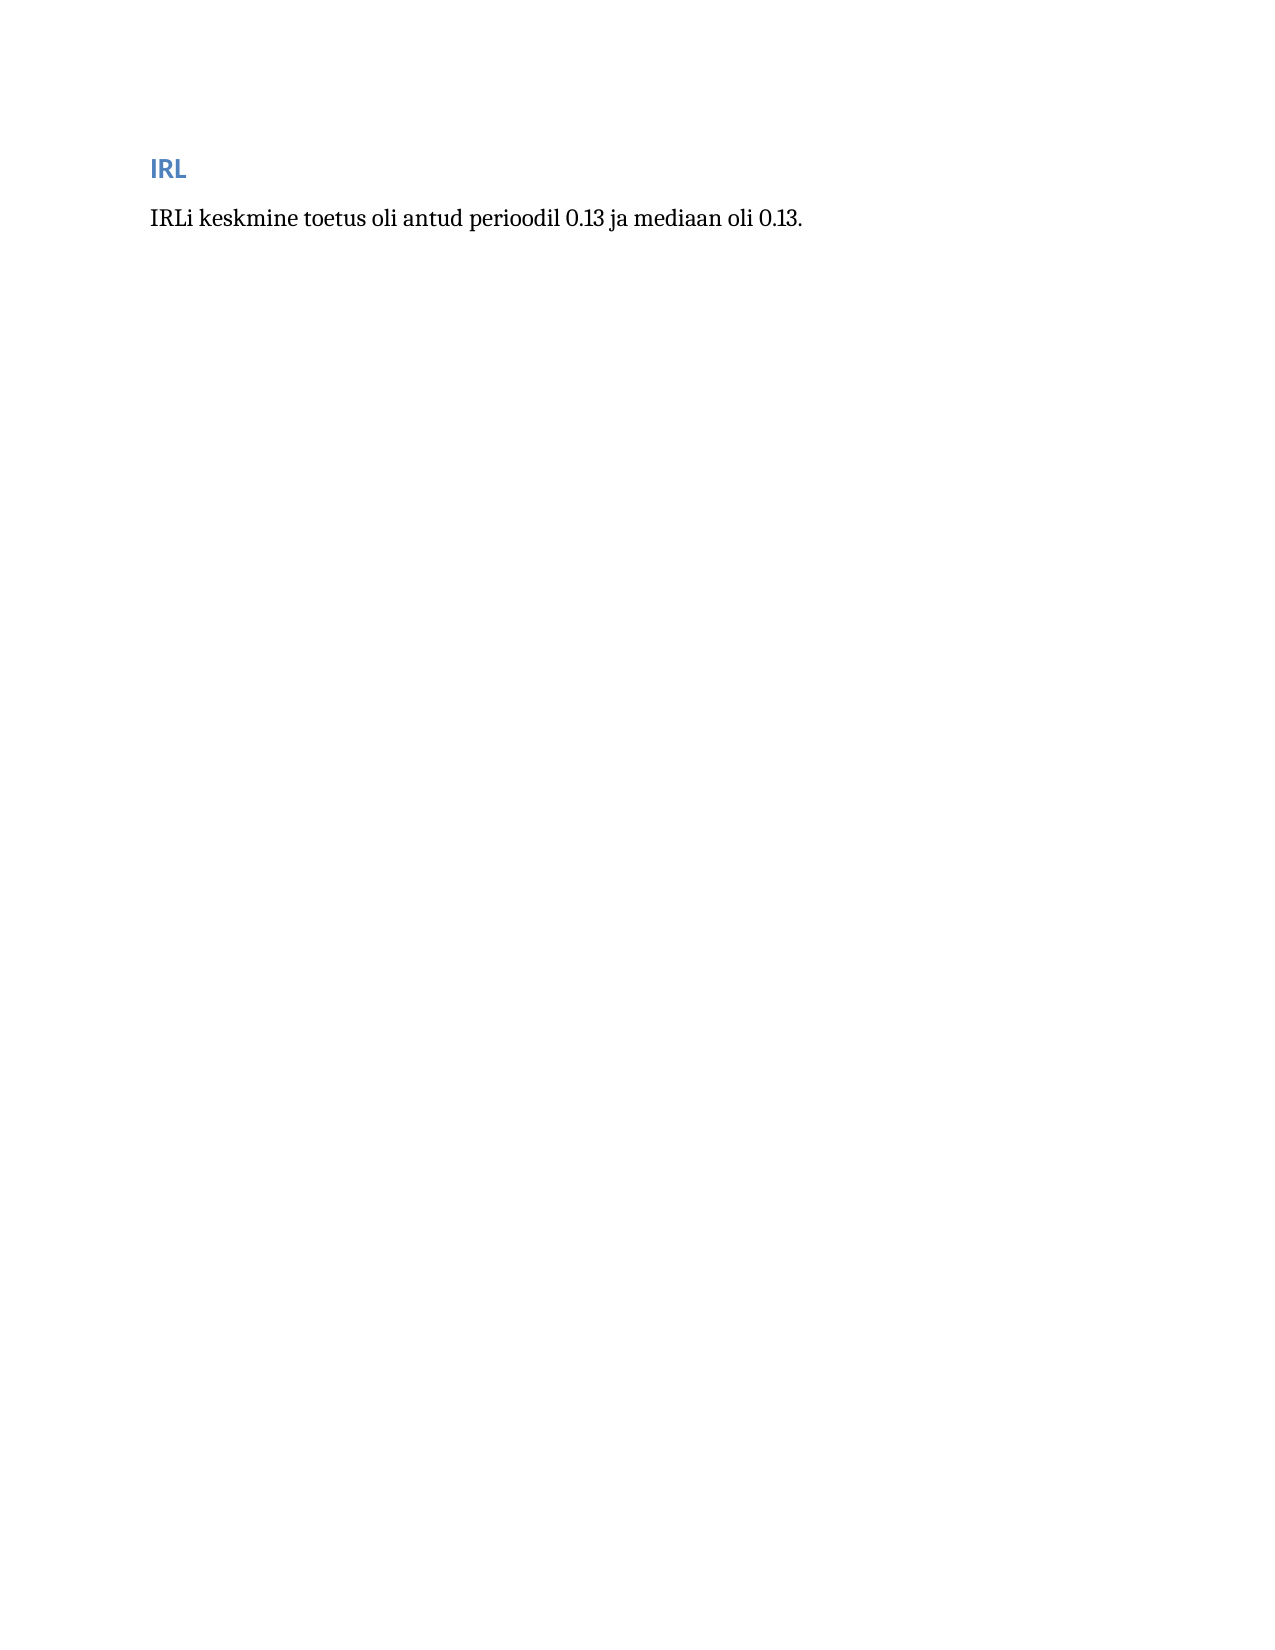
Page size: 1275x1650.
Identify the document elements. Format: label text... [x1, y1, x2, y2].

text IRLi keskmine toetus oli antud perioodil 0.13 ja mediaan oli 0.13. [150, 204, 1125, 233]
subtitle IRL [150, 150, 1125, 186]
